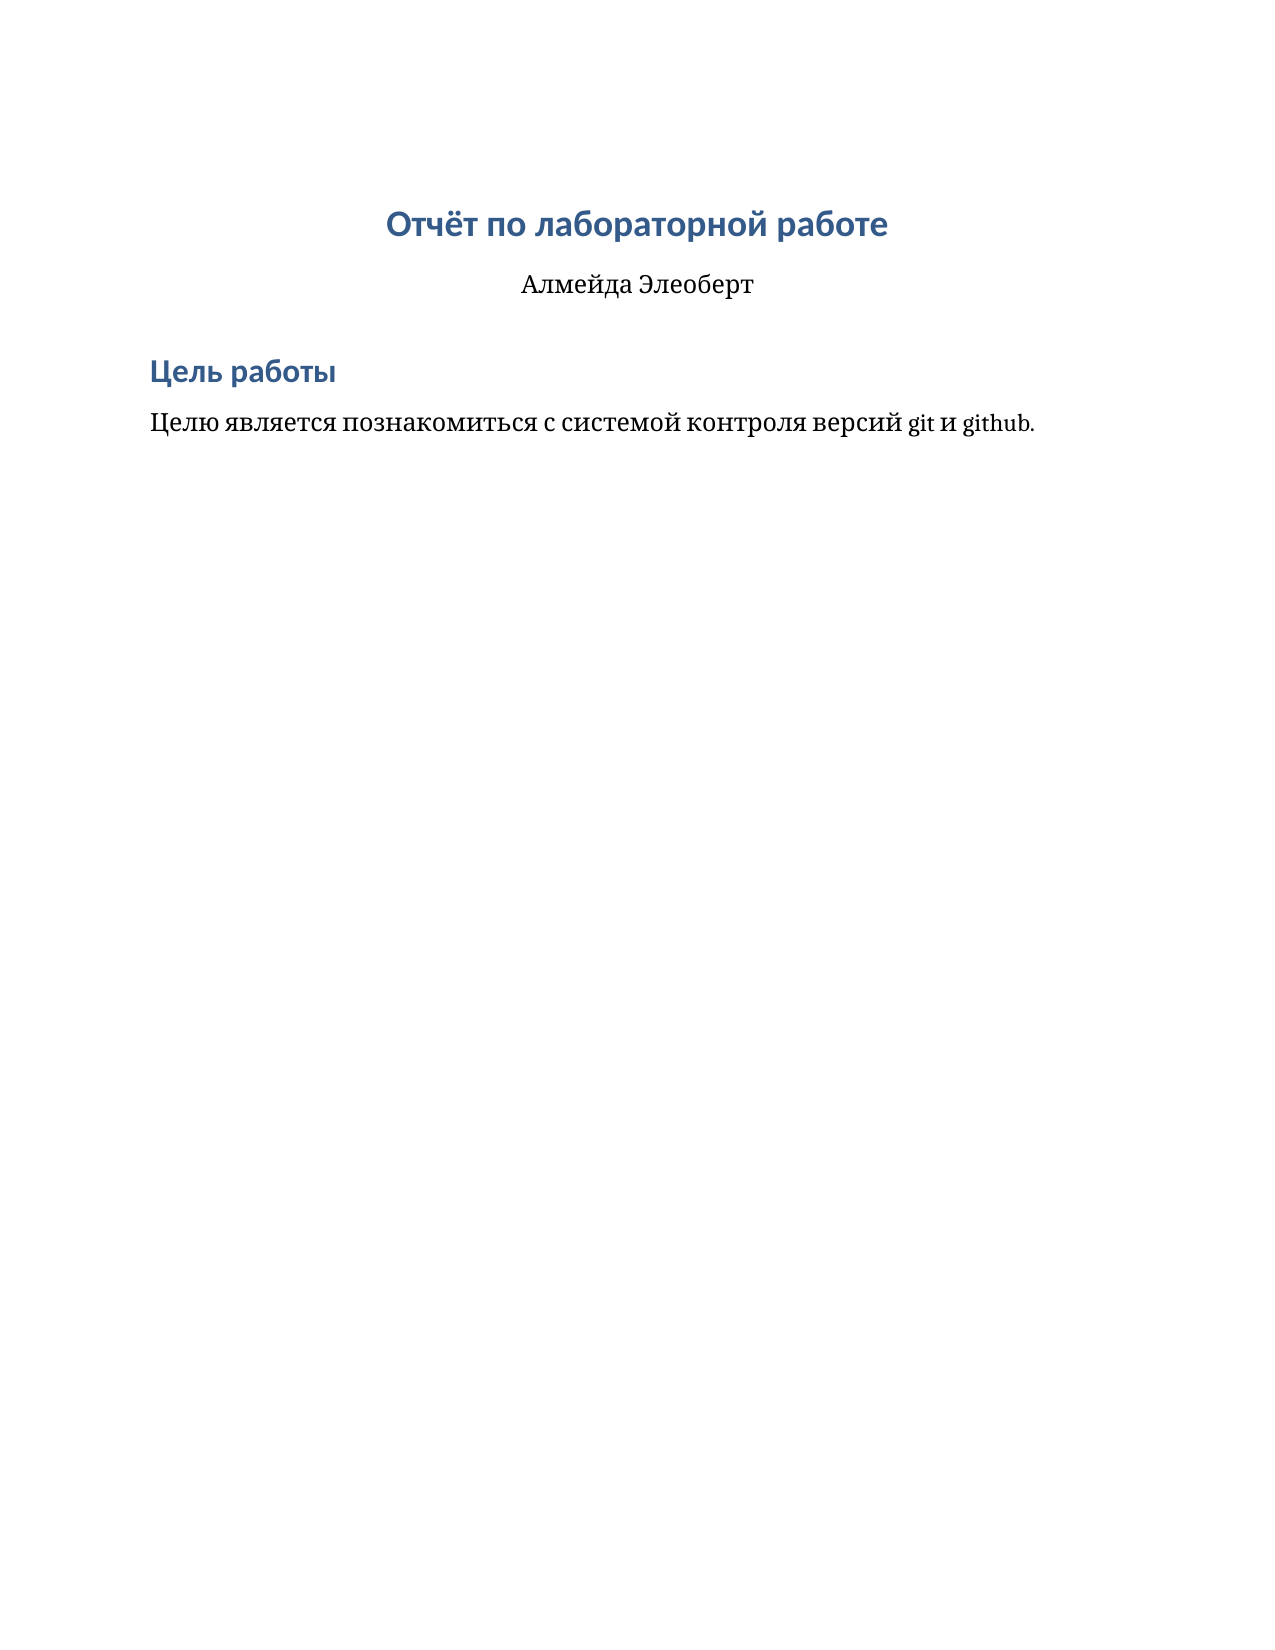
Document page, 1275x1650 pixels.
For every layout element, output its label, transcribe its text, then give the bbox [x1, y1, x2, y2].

text Алмейда Элеоберт [150, 271, 1125, 299]
title Отчёт по лабораторной работе [150, 200, 1125, 246]
text Целю является познакомиться с системой контроля версий git и github. [150, 409, 1125, 438]
subtitle Цель работы [150, 349, 1125, 390]
